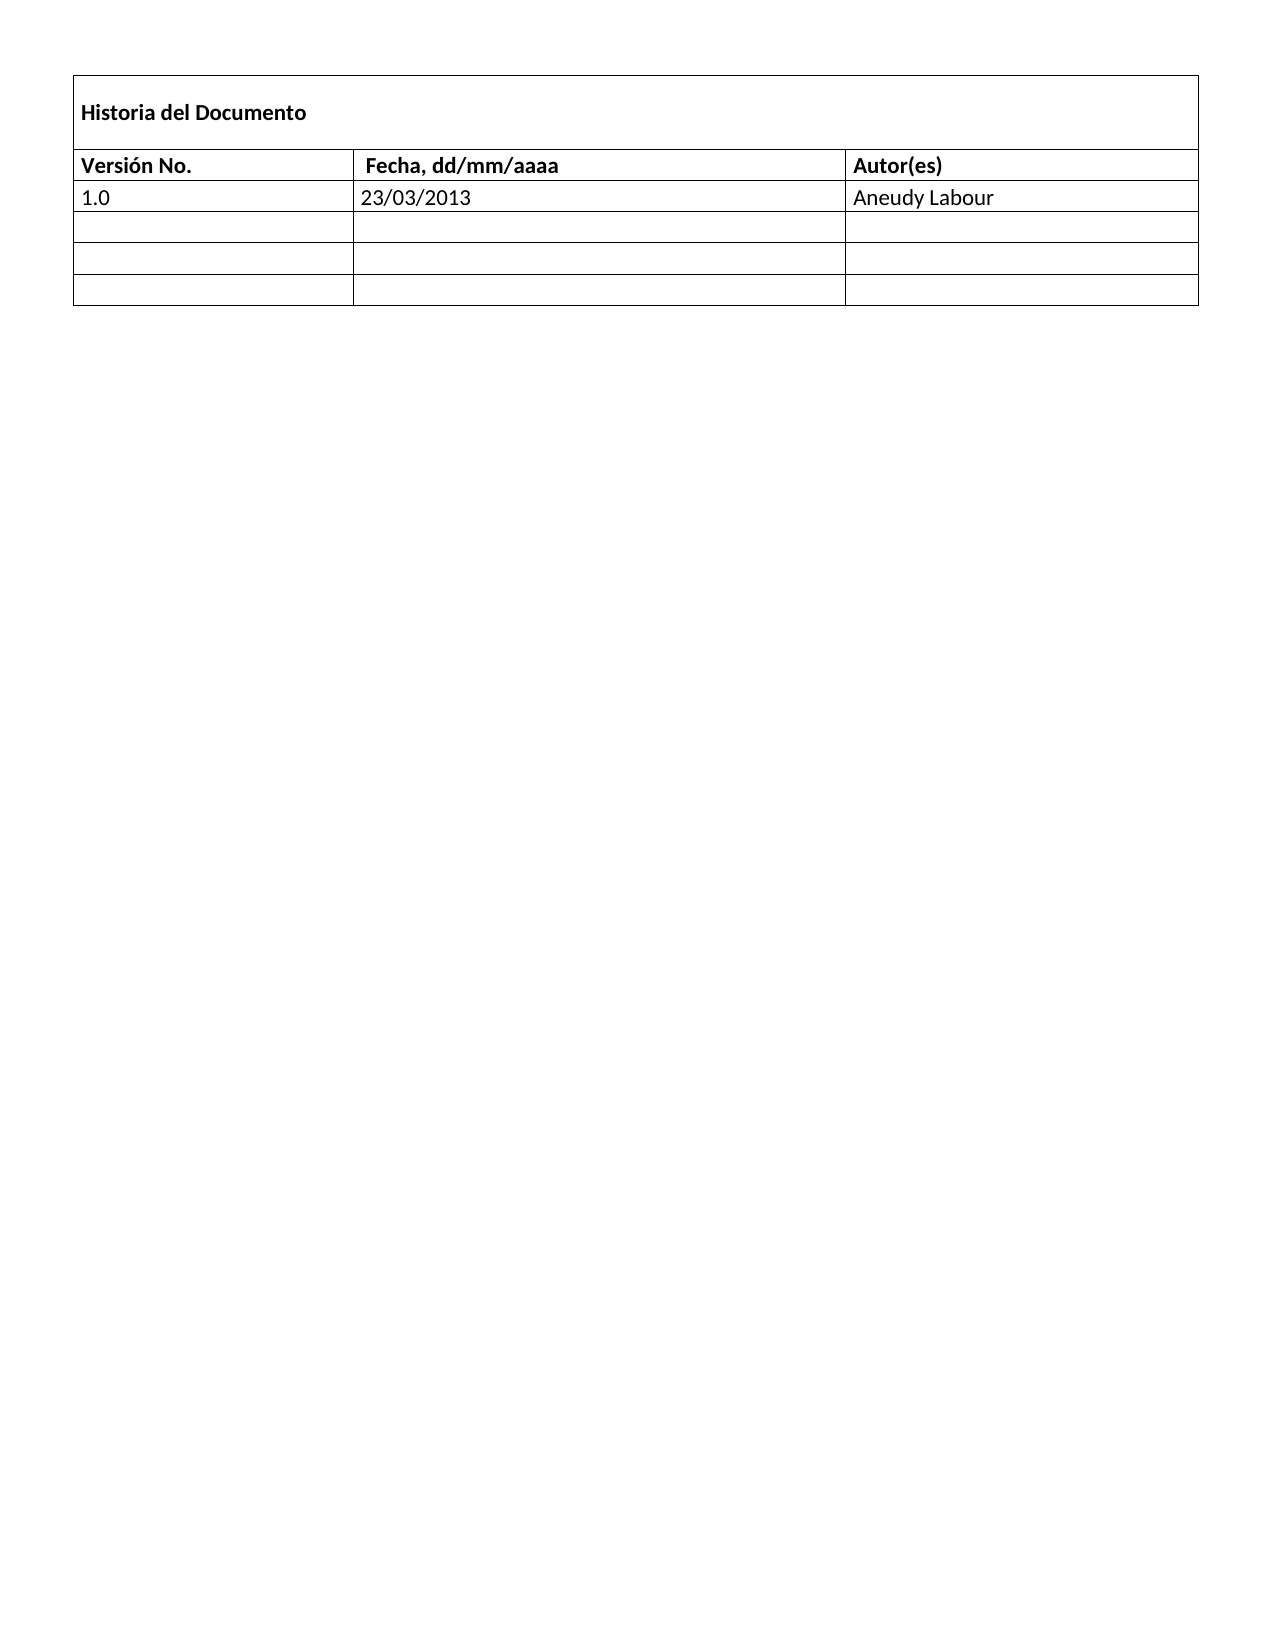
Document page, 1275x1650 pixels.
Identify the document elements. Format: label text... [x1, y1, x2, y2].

table_cell [74, 243, 353, 273]
table_cell [846, 243, 1198, 273]
table_cell Fecha, dd/mm/aaaa [354, 150, 845, 180]
table_cell 23/03/2013 [354, 181, 845, 211]
table_cell [354, 243, 845, 273]
table_cell [846, 212, 1198, 242]
table_cell 1.0 [74, 181, 353, 211]
table_cell [74, 212, 353, 242]
table_cell [74, 275, 353, 305]
table_cell [354, 275, 845, 305]
table_cell [846, 275, 1198, 305]
table_cell [354, 212, 845, 242]
table_cell Aneudy Labour [846, 181, 1198, 211]
table_header Historia del Documento [74, 76, 1198, 148]
table_cell Autor(es) [846, 150, 1198, 180]
table_cell Versión No. [74, 150, 353, 180]
